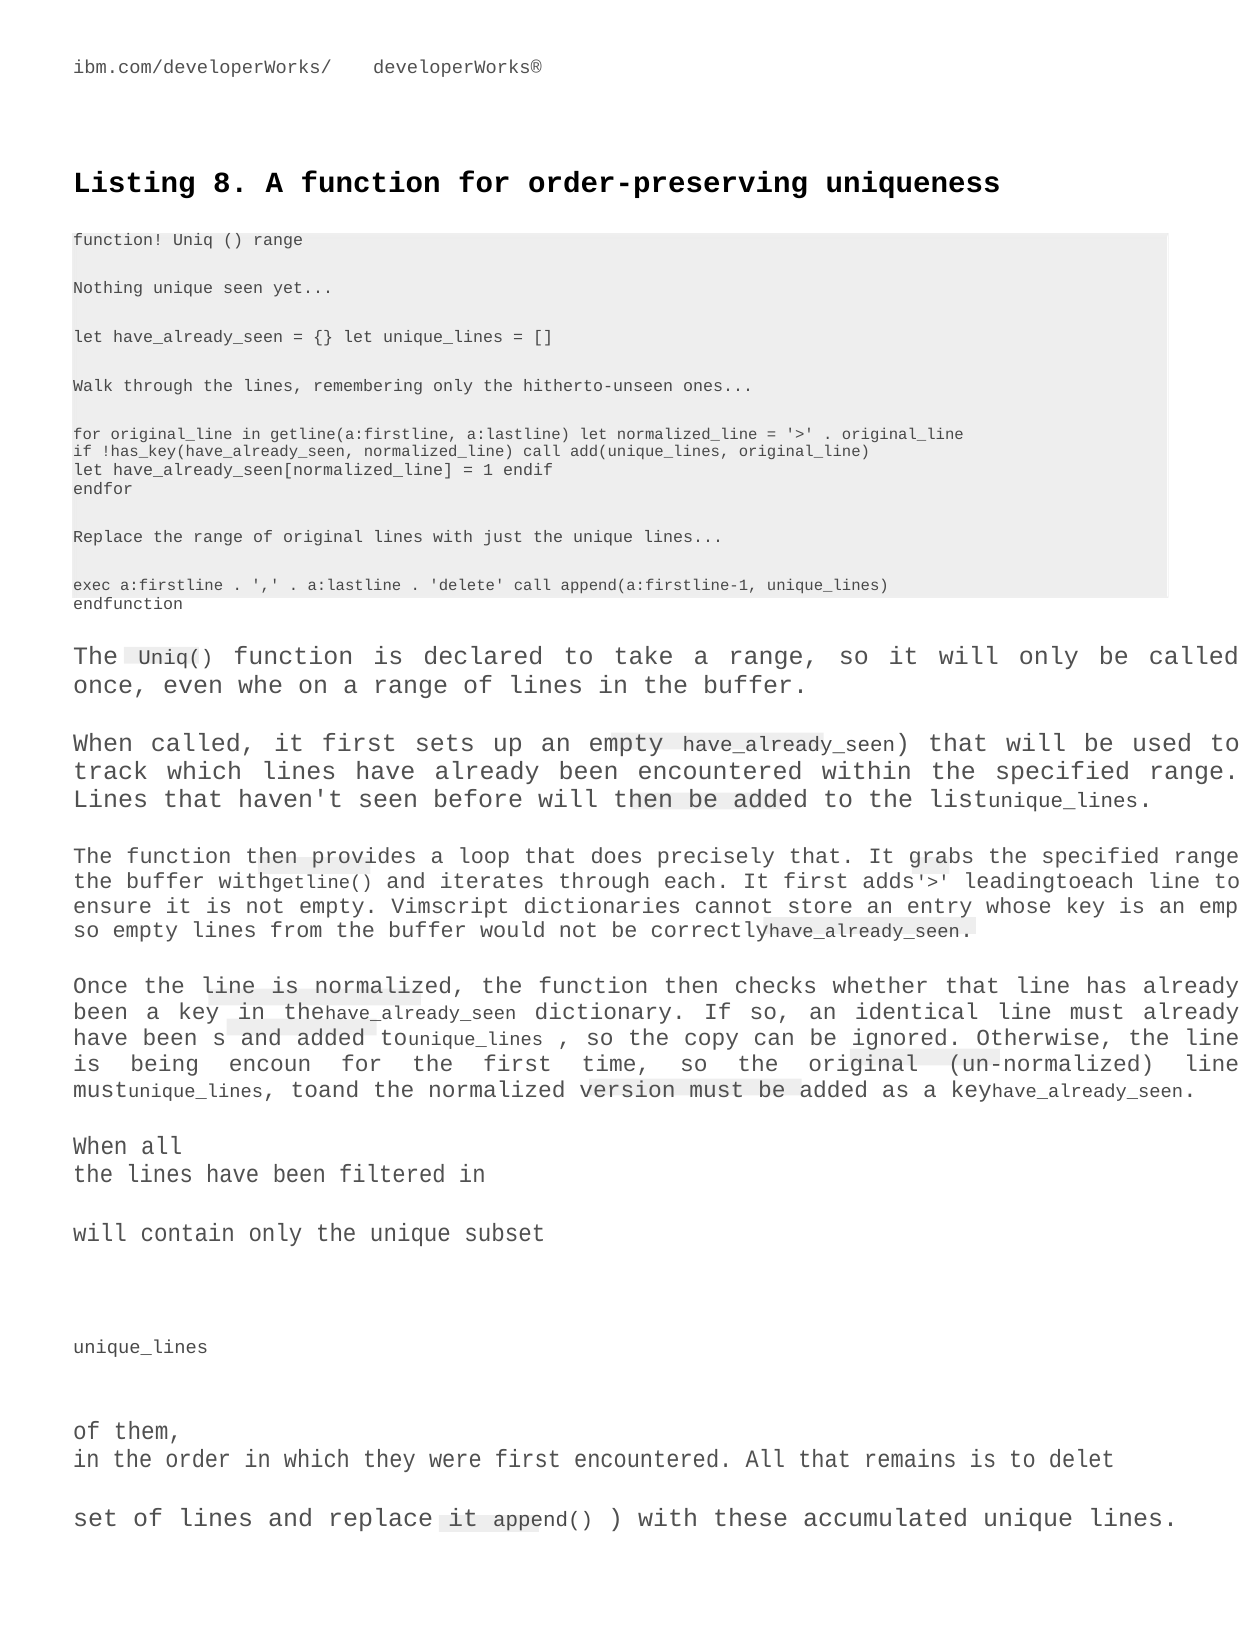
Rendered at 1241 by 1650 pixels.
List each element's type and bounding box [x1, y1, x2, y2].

picture [71, 233, 1169, 598]
